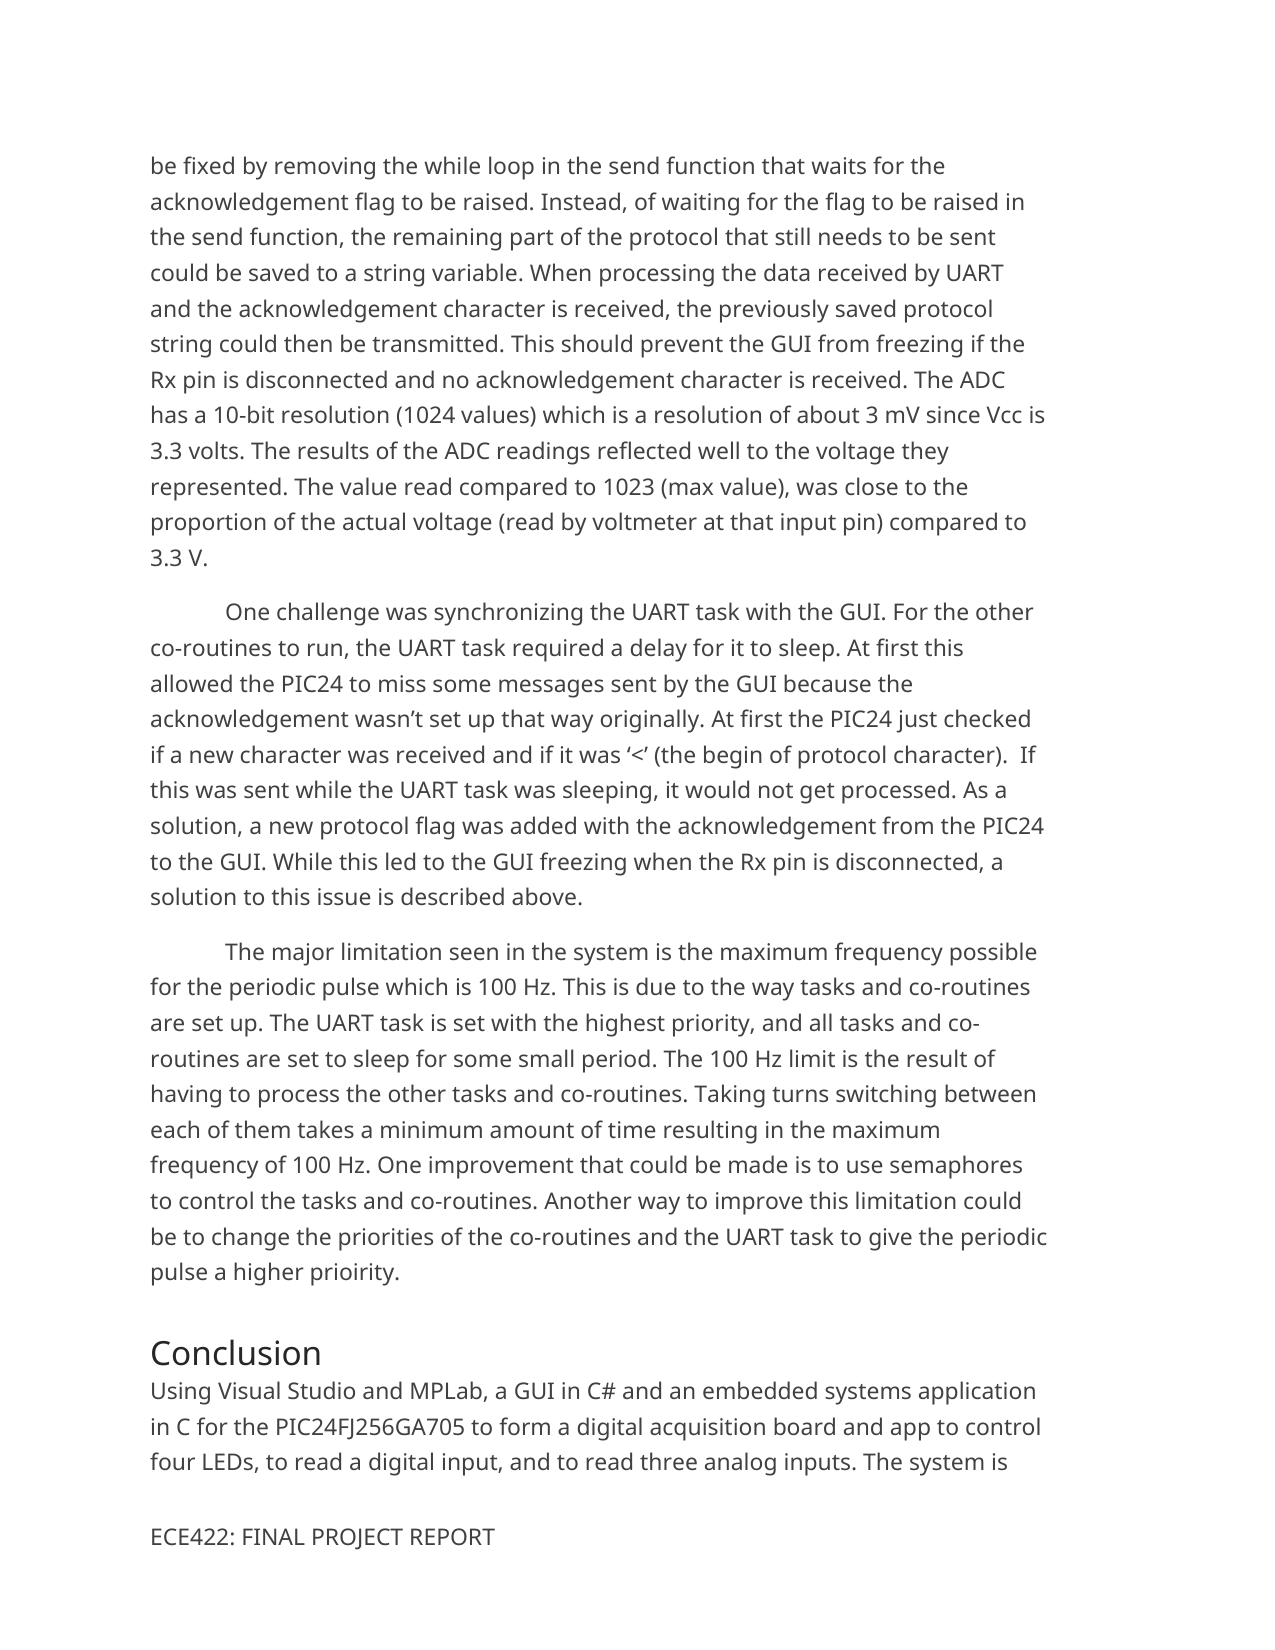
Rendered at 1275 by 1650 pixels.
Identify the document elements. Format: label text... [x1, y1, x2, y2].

text One challenge was synchronizing the UART task with the GUI. For the other co-routines to run, the UART task required a delay for it to sleep. At first this allowed the PIC24 to miss some messages sent by the GUI because the acknowledgement wasn’t set up that way originally. At first the PIC24 just checked if a new character was received and if it was ‘<’ (the begin of protocol character). If this was sent while the UART task was sleeping, it would not get processed. As a solution, a new protocol flag was added with the acknowledgement from the PIC24 to the GUI. While this led to the GUI freezing when the Rx pin is disconnected, a solution to this issue is described above. [150, 596, 1050, 912]
text The major limitation seen in the system is the maximum frequency possible for the periodic pulse which is 100 Hz. This is due to the way tasks and co-routines are set up. The UART task is set with the highest priority, and all tasks and co-routines are set to sleep for some small period. The 100 Hz limit is the result of having to process the other tasks and co-routines. Taking turns switching between each of them takes a minimum amount of time resulting in the maximum frequency of 100 Hz. One improvement that could be made is to use semaphores to control the tasks and co-routines. Another way to improve this limitation could be to change the priorities of the co-routines and the UART task to give the periodic pulse a higher prioirity. [150, 936, 1050, 1287]
subtitle Conclusion [150, 1329, 1050, 1375]
